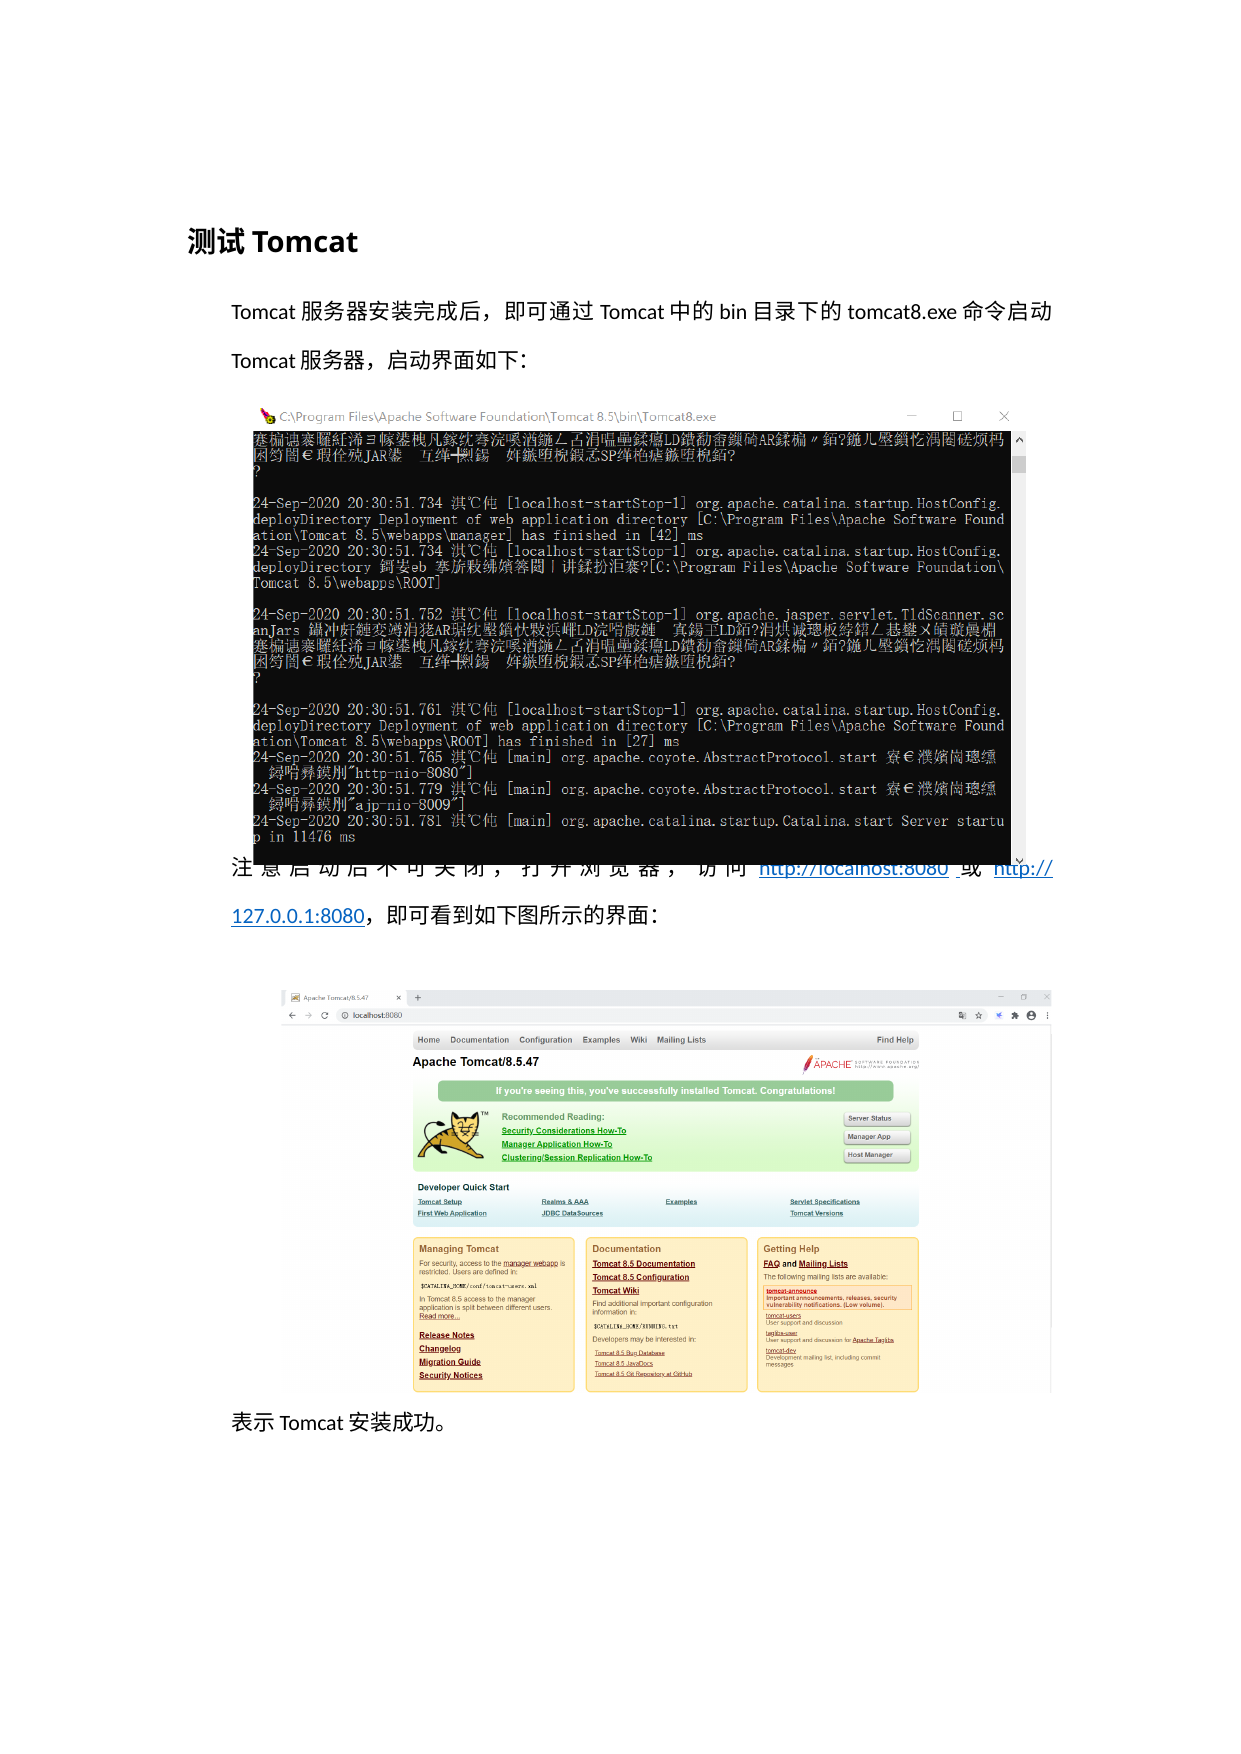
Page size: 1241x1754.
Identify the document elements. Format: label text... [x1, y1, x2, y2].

subtitle 测试Tomcat [187, 208, 1053, 273]
picture [281, 990, 1052, 1393]
picture [253, 404, 1026, 865]
text 注意启动后不可关闭，打开浏览器，访问http://localhost:8080或http://127.0.0.1:8080，即可看到如下图所示的界面： [231, 849, 1053, 931]
text Tomcat服务器安装完成后，即可通过Tomcat中的bin目录下的tomcat8.exe命令启动Tomcat服务器，启动界面如下： [231, 294, 1053, 375]
text 表示Tomcat安装成功。 [187, 1405, 1053, 1437]
